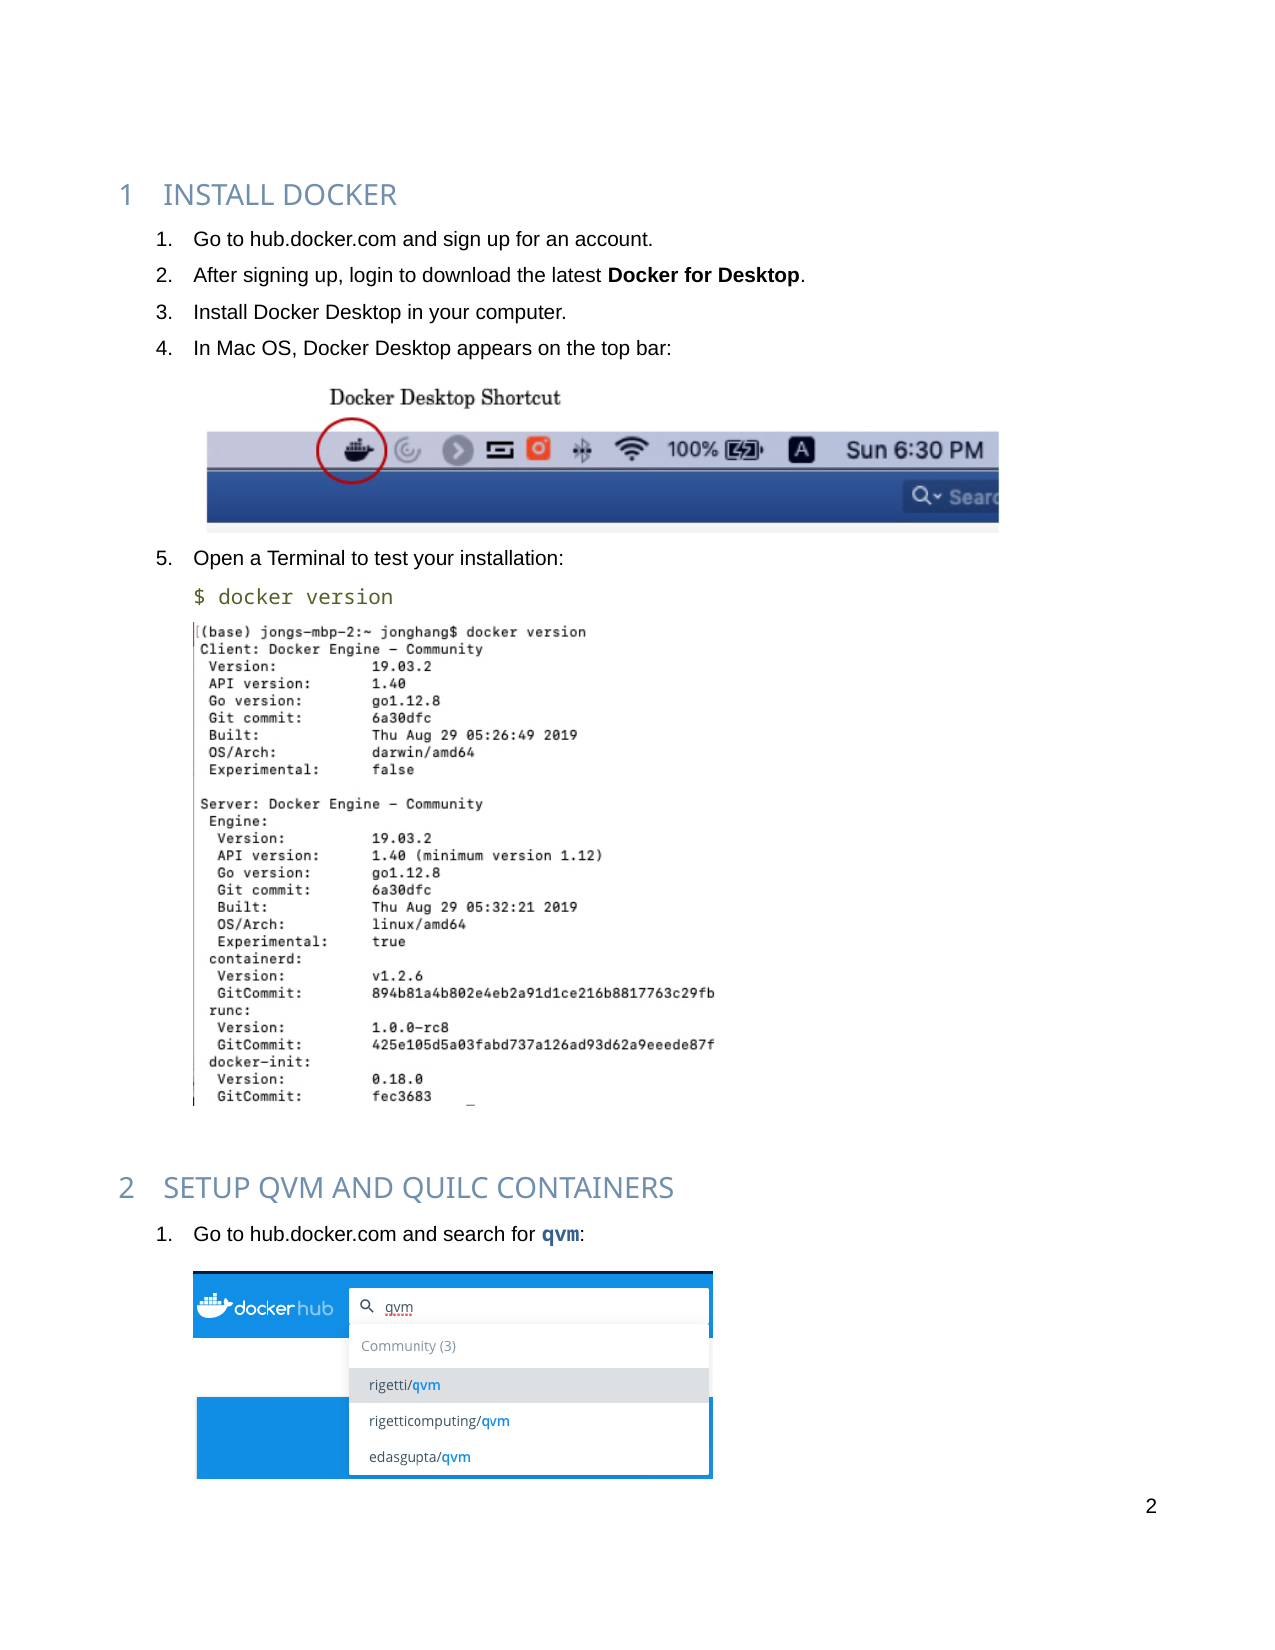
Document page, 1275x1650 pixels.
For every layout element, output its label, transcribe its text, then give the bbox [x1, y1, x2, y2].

list Open a Terminal to test your installation: [156, 545, 1157, 569]
list Install Docker Desktop in your computer. [156, 300, 1157, 324]
picture [193, 372, 1009, 533]
picture [193, 1271, 713, 1479]
text $ docker version [193, 582, 1157, 610]
picture [193, 622, 730, 1106]
list After signing up, login to download the latest Docker for Desktop. [156, 263, 1157, 287]
list In Mac OS, Docker Desktop appears on the top bar: [156, 336, 1157, 360]
list Go to hub.docker.com and search for qvm: [156, 1219, 1157, 1248]
list Go to hub.docker.com and sign up for an account. [156, 227, 1157, 251]
subtitle INSTALL DOCKER [118, 174, 1157, 214]
subtitle SETUP QVM AND QUILC CONTAINERS [118, 1167, 1157, 1207]
